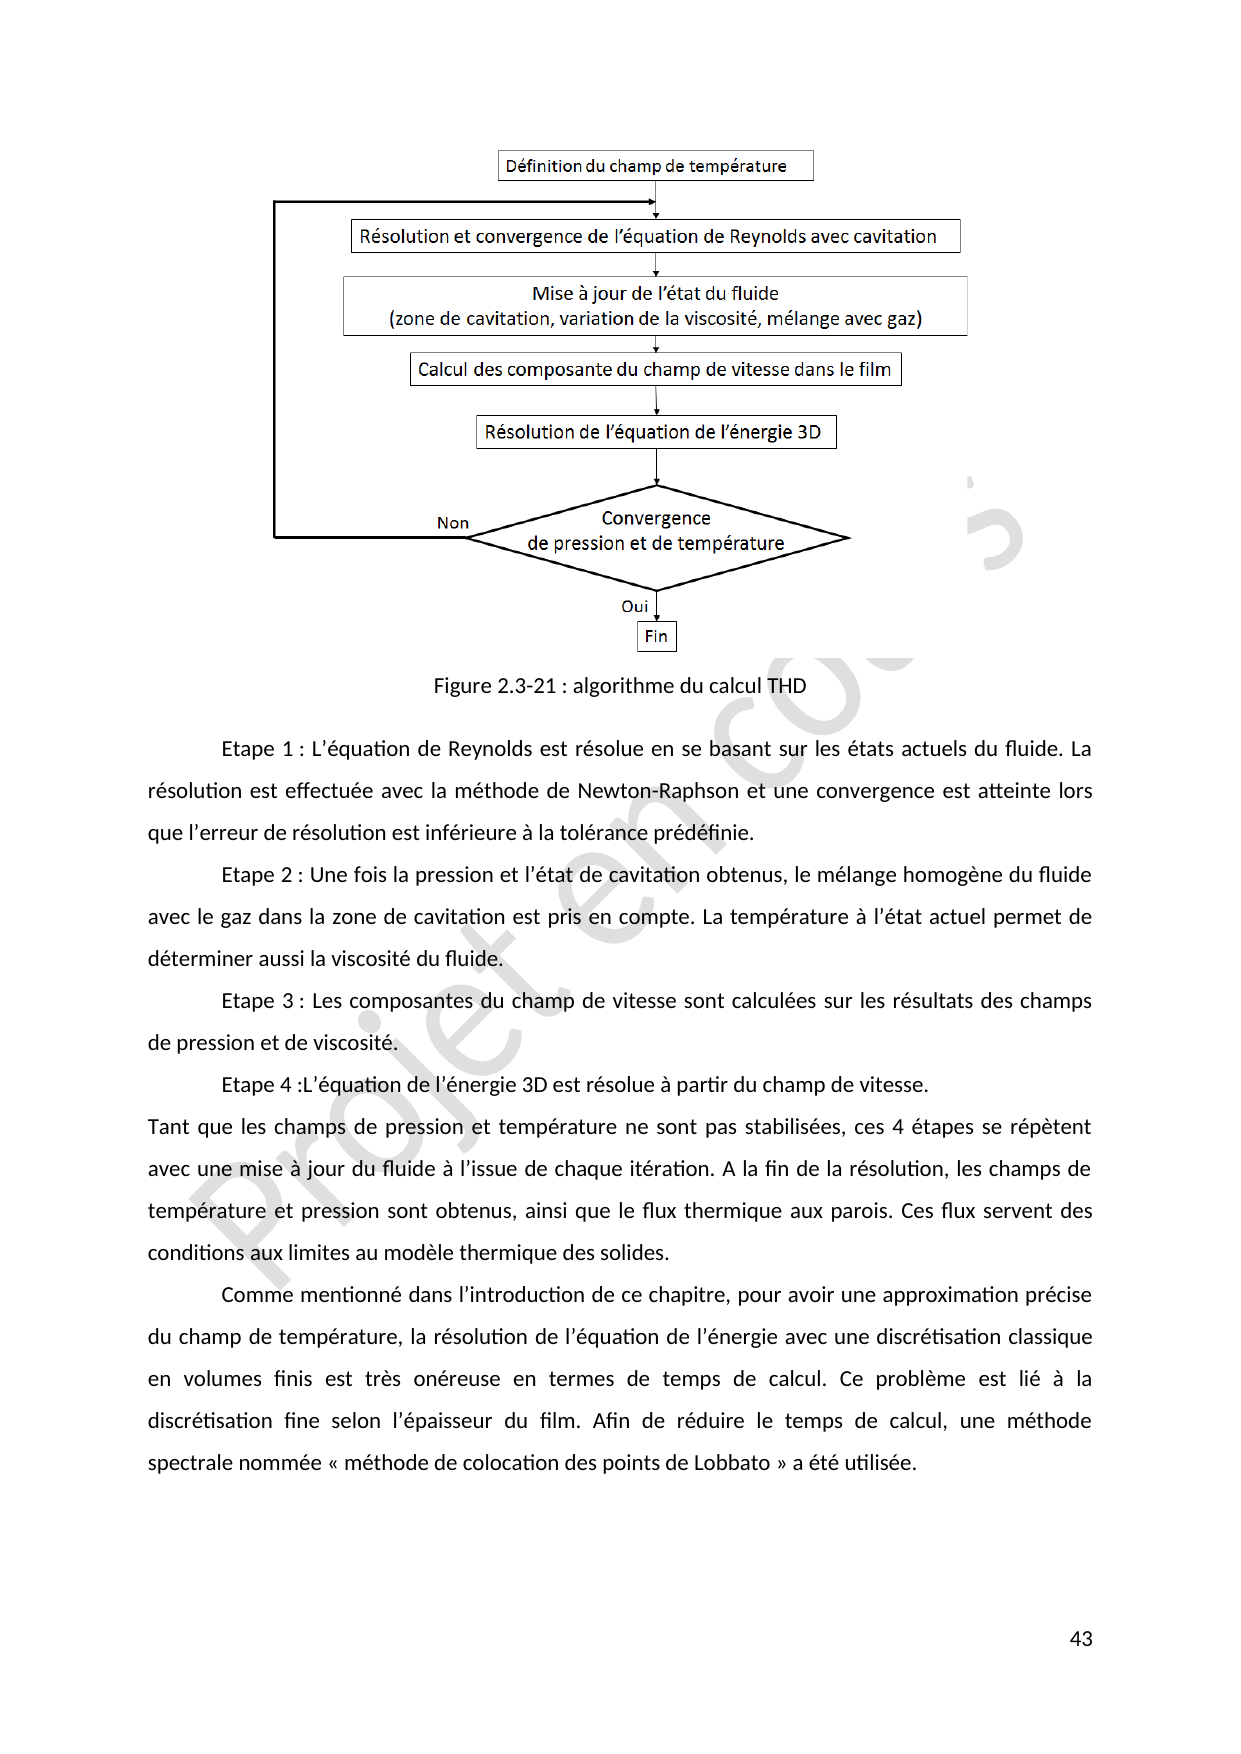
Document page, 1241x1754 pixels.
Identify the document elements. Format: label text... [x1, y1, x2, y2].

text Tant que les champs de pression et température ne sont pas stabilisées, ces 4 étapes se répètent avec une mise à jour du fluide à l’issue de chaque itération. A la fin de la résolution, les champs de température et pression sont obtenus, ainsi que le flux thermique aux parois. Ces flux servent des conditions aux limites au modèle thermique des solides. [148, 1112, 1093, 1266]
picture [272, 147, 968, 658]
text Etape 1 : L’équation de Reynolds est résolue en se basant sur les états actuels du fluide. La résolution est effectuée avec la méthode de Newton-Raphson et une convergence est atteinte lors que l’erreur de résolution est inférieure à la tolérance prédéfinie. [148, 734, 1093, 846]
text Etape 3 : Les composantes du champ de vitesse sont calculées sur les résultats des champs de pression et de viscosité. [148, 986, 1093, 1056]
text Etape 2 : Une fois la pression et l’état de cavitation obtenus, le mélange homogène du fluide avec le gaz dans la zone de cavitation est pris en compte. La température à l’état actuel permet de déterminer aussi la viscosité du fluide. [148, 860, 1093, 972]
text Comme mentionné dans l’introduction de ce chapitre, pour avoir une approximation précise du champ de température, la résolution de l’équation de l’énergie avec une discrétisation classique en volumes finis est très onéreuse en termes de temps de calcul. Ce problème est lié à la discrétisation fine selon l’épaisseur du film. Afin de réduire le temps de calcul, une méthode spectrale nommée « méthode de colocation des points de Lobbato » a été utilisée. [148, 1280, 1093, 1476]
text Etape 4 :L’équation de l’énergie 3D est résolue à partir du champ de vitesse. [148, 1070, 1093, 1098]
